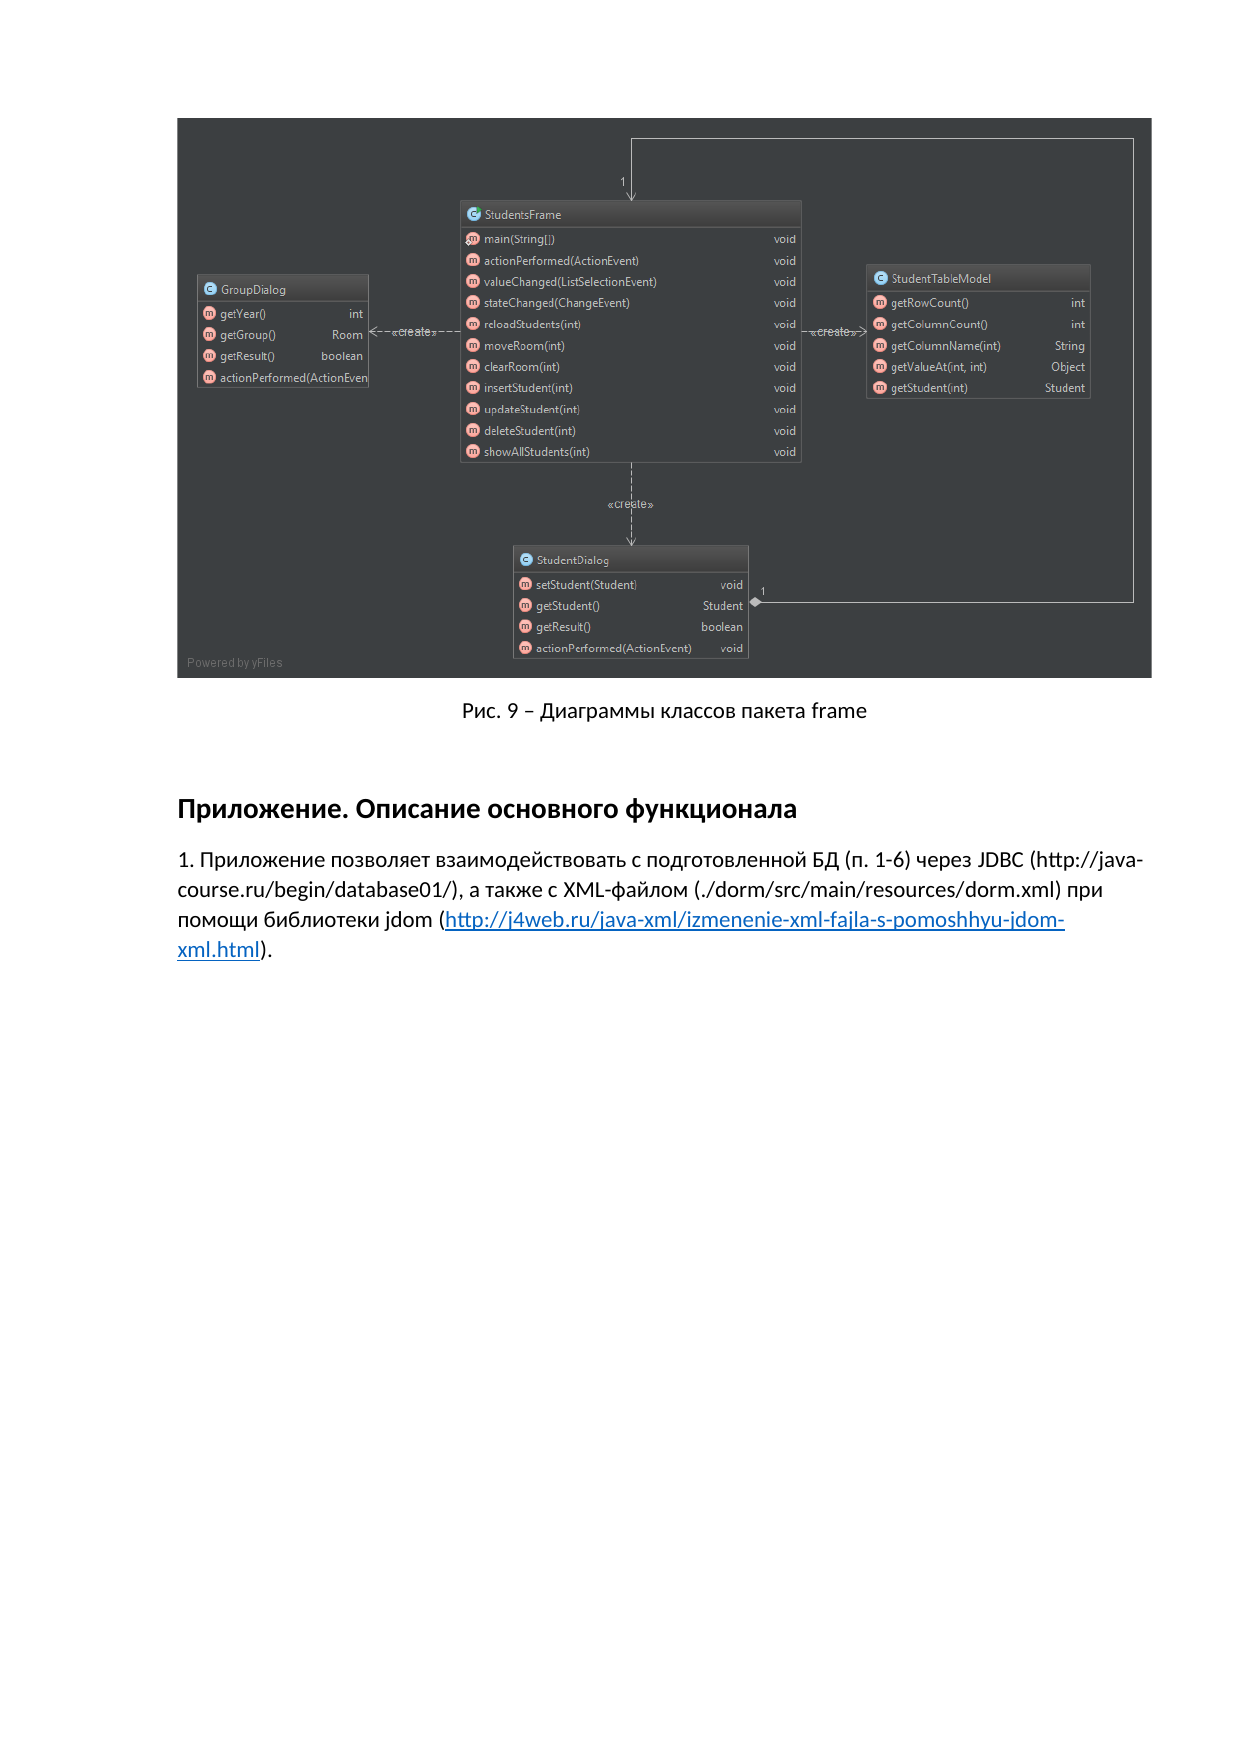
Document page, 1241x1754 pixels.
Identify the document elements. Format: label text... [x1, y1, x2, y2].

text Рис. 9 – Диаграммы классов пакета frame [177, 696, 1152, 724]
text Приложение. Описание основного функционала [177, 790, 1152, 826]
picture [177, 118, 1152, 678]
text 1. Приложение позволяет взаимодействовать с подготовленной БД (п. 1-6) через JDBC (http://java-course.ru/begin/database01/), а также с XML-файлом (./dorm/src/main/resources/dorm.xml) при помощи библиотеки jdom (http://j4web.ru/java-xml/izmenenie-xml-fajla-s-pomoshhyu-jdom-xml.html). [177, 845, 1152, 964]
